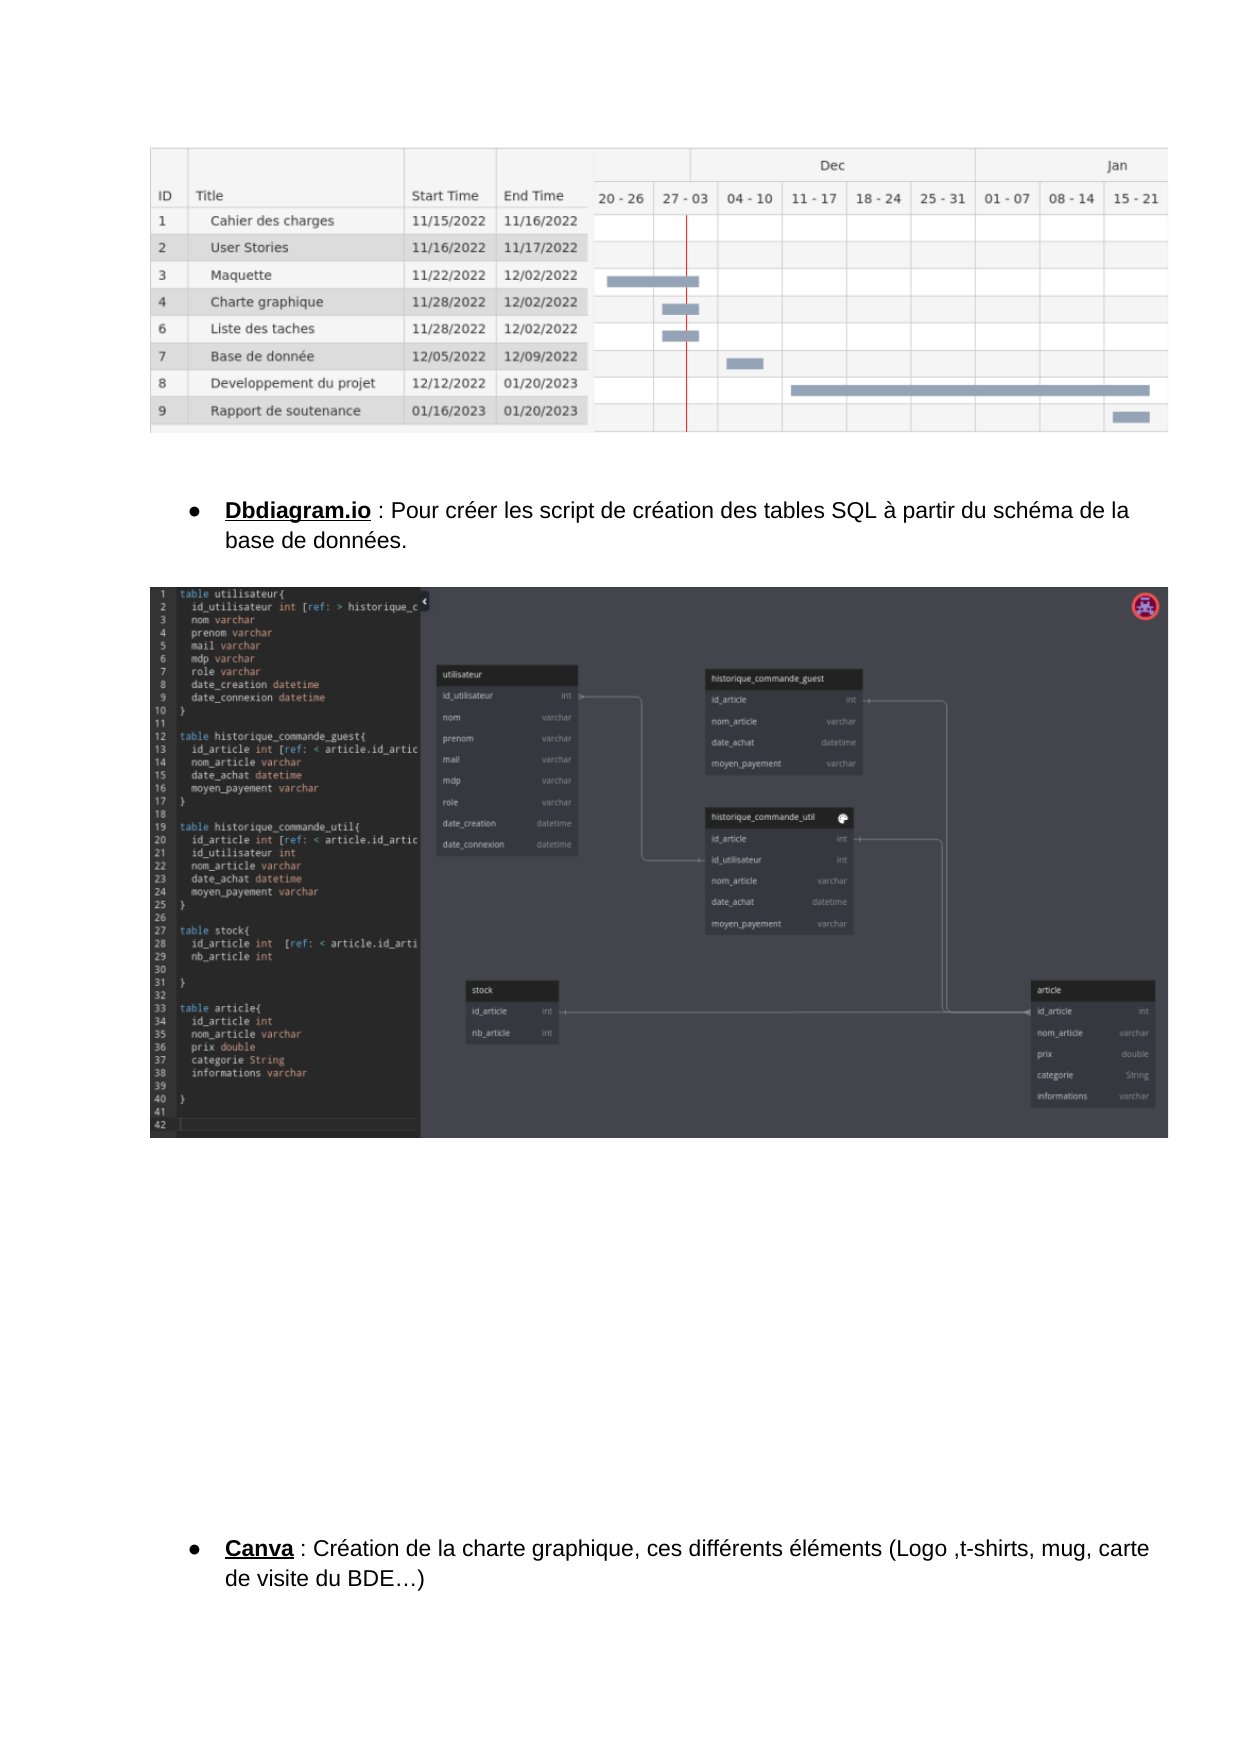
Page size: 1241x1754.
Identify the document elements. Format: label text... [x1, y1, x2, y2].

picture [150, 587, 1169, 1138]
list Canva : Création de la charte graphique, ces différents éléments (Logo ,t-shirts, mug, carte de visite du BDE…) [187, 1534, 1168, 1591]
picture [150, 147, 1169, 433]
list Dbdiagram.io : Pour créer les script de création des tables SQL à partir du schéma de la base de données. [187, 497, 1168, 554]
